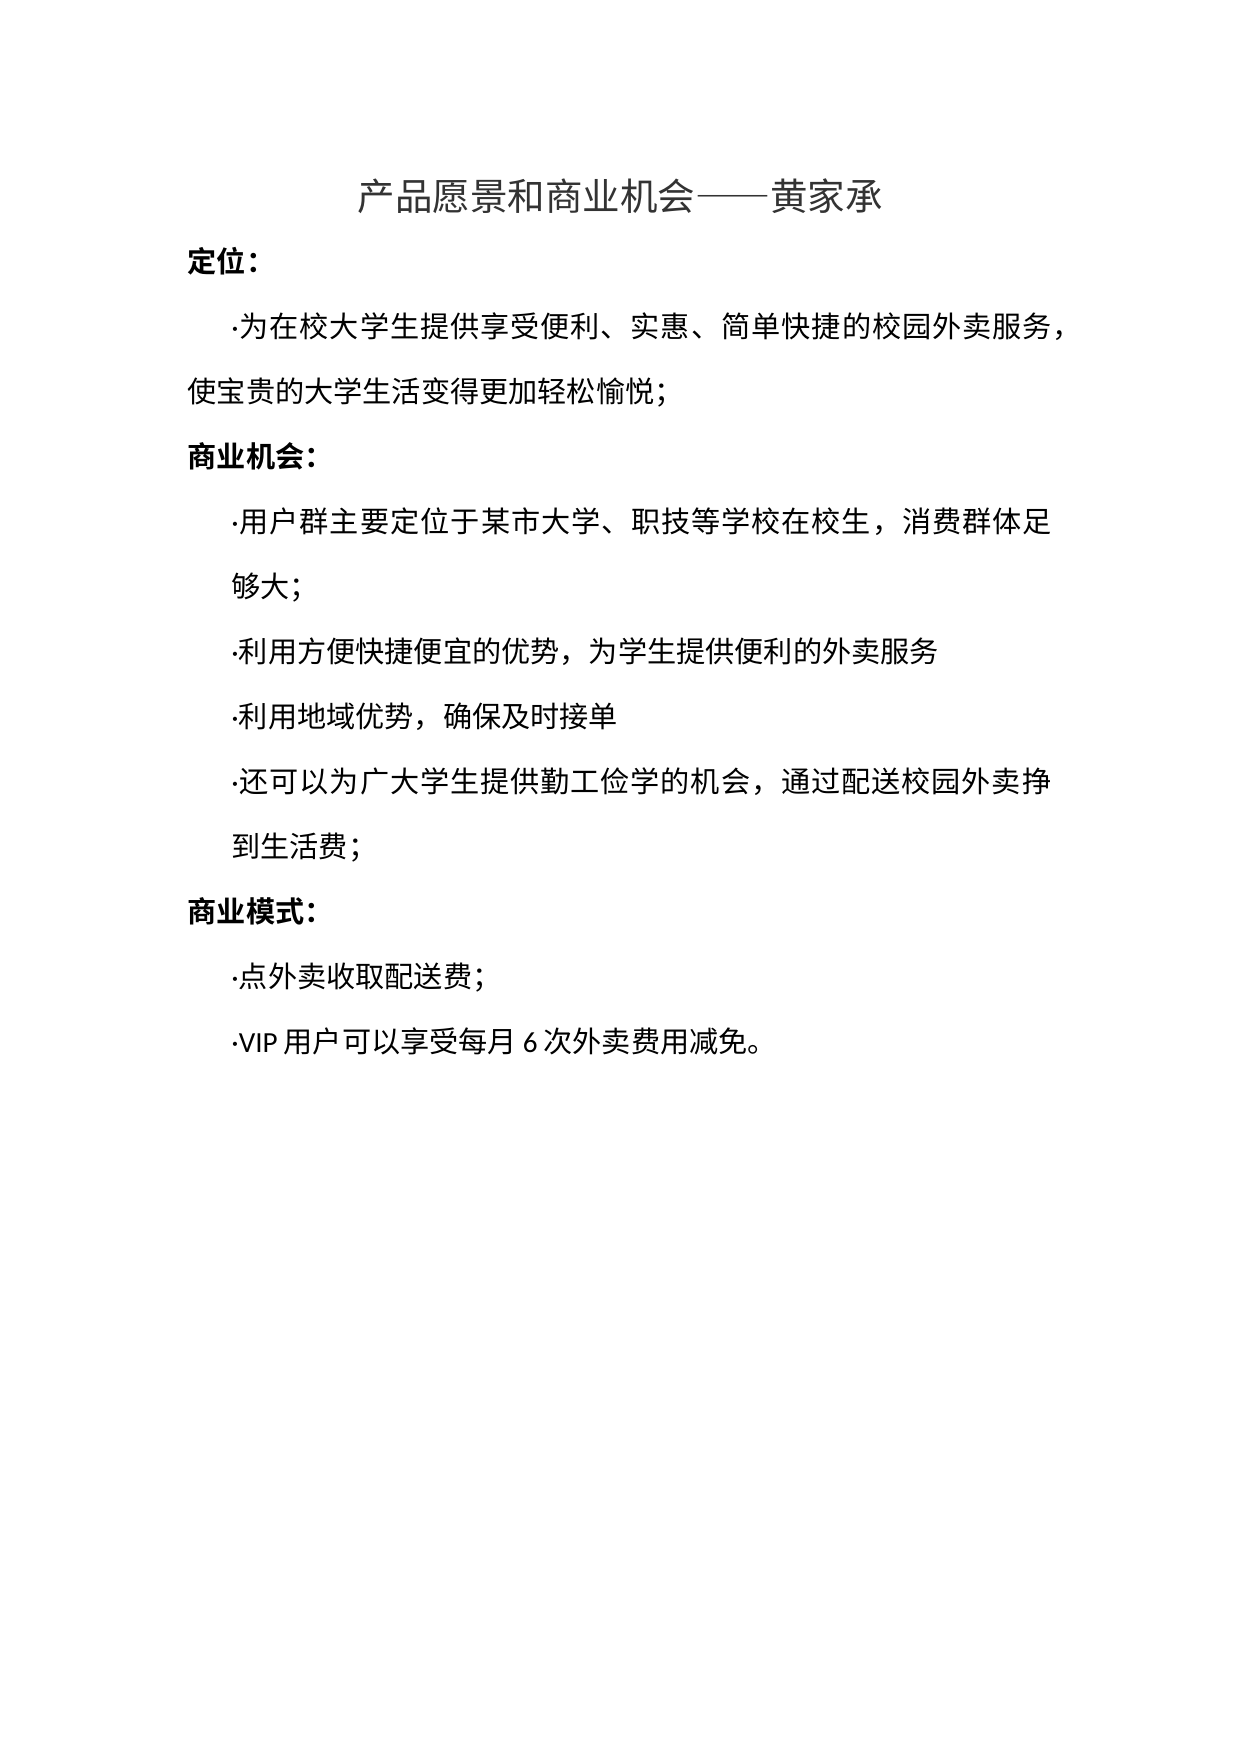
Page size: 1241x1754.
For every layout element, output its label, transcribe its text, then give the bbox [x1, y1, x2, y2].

text 产品愿景和商业机会——黄家承 [187, 162, 1053, 227]
text 定位： [187, 227, 1053, 292]
list ·点外卖收取配送费； [231, 942, 1053, 1007]
list ·VIP用户可以享受每月6次外卖费用减免。 [231, 1007, 1053, 1072]
text 商业机会： [187, 422, 1053, 487]
text ·为在校大学生提供享受便利、实惠、简单快捷的校园外卖服务，使宝贵的大学生活变得更加轻松愉悦； [187, 292, 1053, 422]
list ·利用方便快捷便宜的优势，为学生提供便利的外卖服务 [231, 617, 1053, 682]
text 商业模式： [187, 877, 1053, 942]
list ·用户群主要定位于某市大学、职技等学校在校生，消费群体足够大； [231, 487, 1053, 617]
list ·还可以为广大学生提供勤工俭学的机会，通过配送校园外卖挣到生活费； [231, 747, 1053, 877]
list ·利用地域优势，确保及时接单 [231, 682, 1053, 747]
